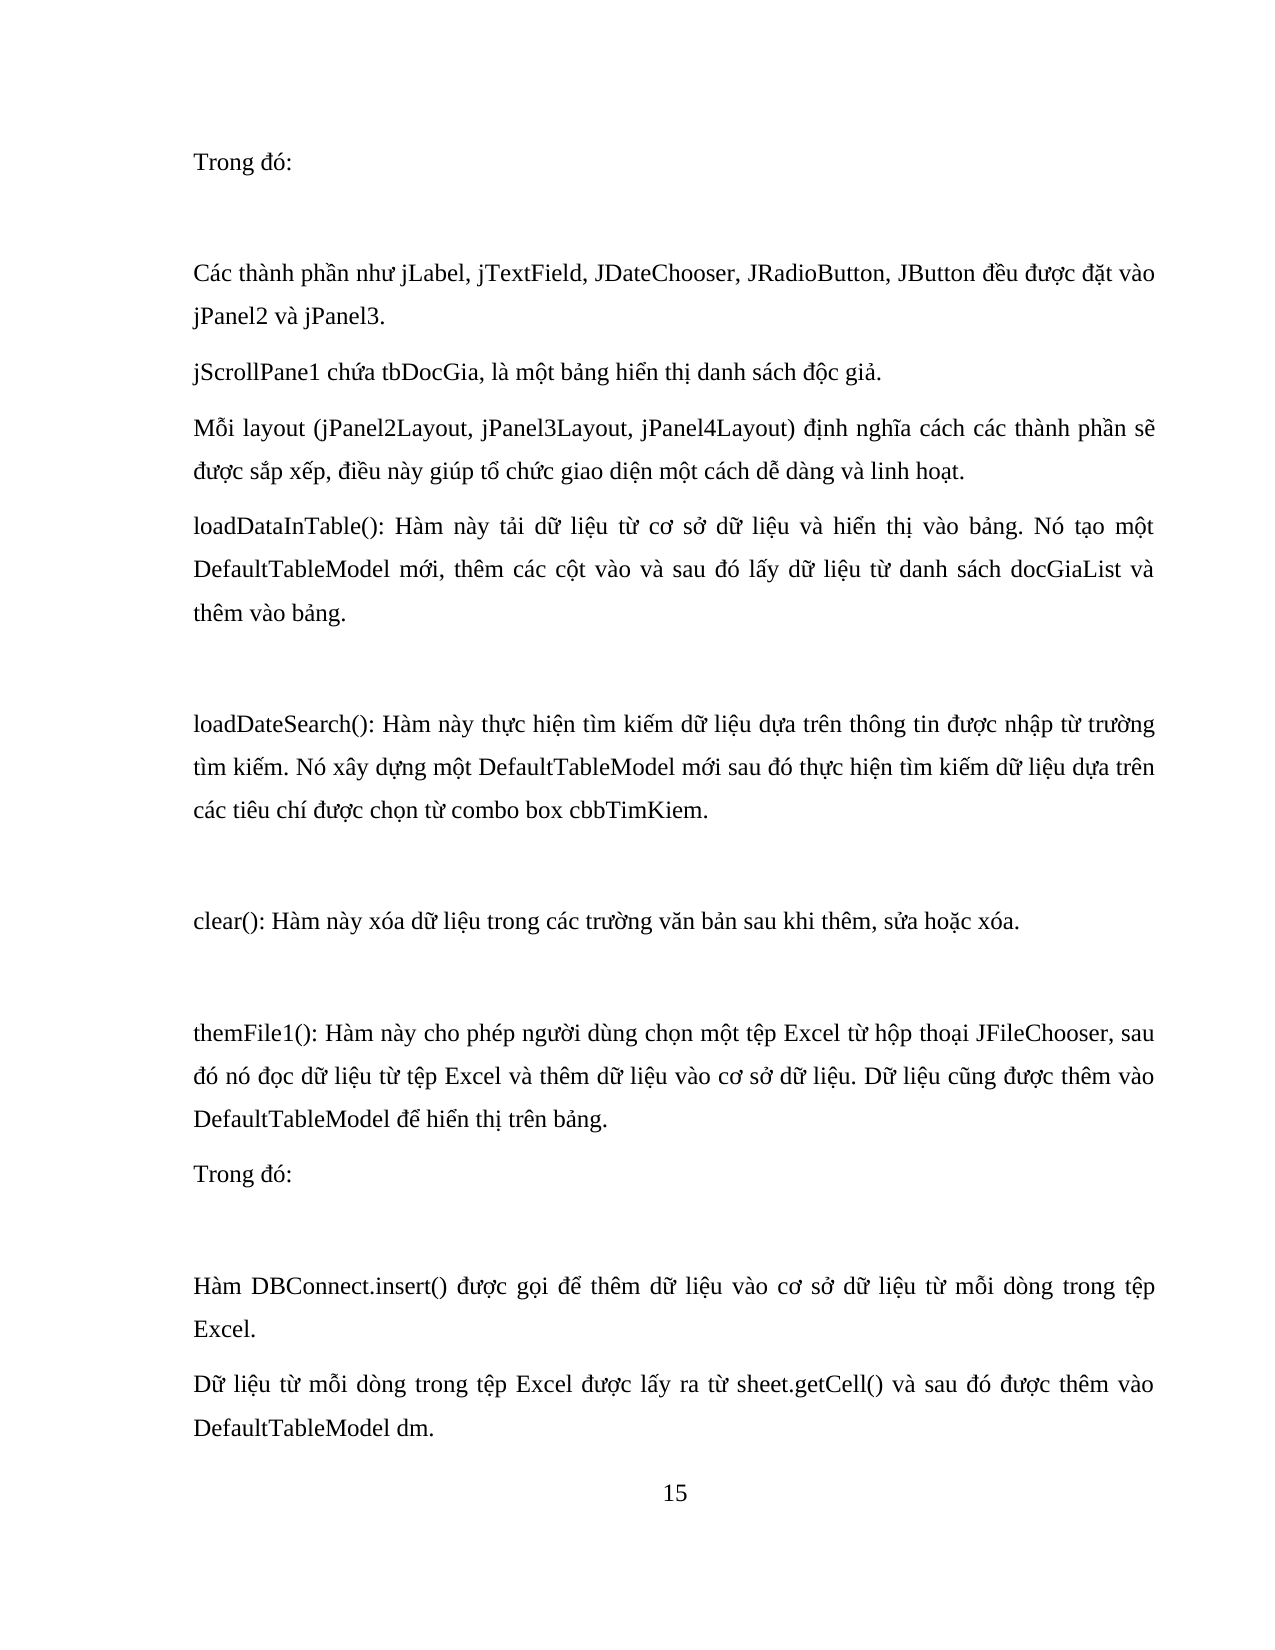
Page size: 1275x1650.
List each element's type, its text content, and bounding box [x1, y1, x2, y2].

text themFile1(): Hàm này cho phép người dùng chọn một tệp Excel từ hộp thoại JFileChooser, sau đó nó đọc dữ liệu từ tệp Excel và thêm dữ liệu vào cơ sở dữ liệu. Dữ liệu cũng được thêm vào DefaultTableModel để hiển thị trên bảng. [193, 1018, 1156, 1133]
text loadDateSearch(): Hàm này thực hiện tìm kiếm dữ liệu dựa trên thông tin được nhập từ trường tìm kiếm. Nó xây dựng một DefaultTableModel mới sau đó thực hiện tìm kiếm dữ liệu dựa trên các tiêu chí được chọn từ combo box cbbTimKiem. [193, 709, 1156, 824]
text jScrollPane1 chứa tbDocGia, là một bảng hiển thị danh sách độc giả. [193, 357, 1156, 386]
text clear(): Hàm này xóa dữ liệu trong các trường văn bản sau khi thêm, sửa hoặc xóa. [193, 906, 1156, 935]
text loadDataInTable(): Hàm này tải dữ liệu từ cơ sở dữ liệu và hiển thị vào bảng. Nó tạo một DefaultTableModel mới, thêm các cột vào và sau đó lấy dữ liệu từ danh sách docGiaList và thêm vào bảng. [193, 511, 1156, 626]
text Hàm DBConnect.insert() được gọi để thêm dữ liệu vào cơ sở dữ liệu từ mỗi dòng trong tệp Excel. [193, 1271, 1156, 1343]
text Trong đó: [193, 147, 1156, 176]
text Mỗi layout (jPanel2Layout, jPanel3Layout, jPanel4Layout) định nghĩa cách các thành phần sẽ được sắp xếp, điều này giúp tổ chức giao diện một cách dễ dàng và linh hoạt. [193, 413, 1156, 484]
text Trong đó: [193, 1159, 1156, 1188]
text Dữ liệu từ mỗi dòng trong tệp Excel được lấy ra từ sheet.getCell() và sau đó được thêm vào DefaultTableModel dm. [193, 1369, 1156, 1441]
text Các thành phần như jLabel, jTextField, JDateChooser, JRadioButton, JButton đều được đặt vào jPanel2 và jPanel3. [193, 258, 1156, 330]
